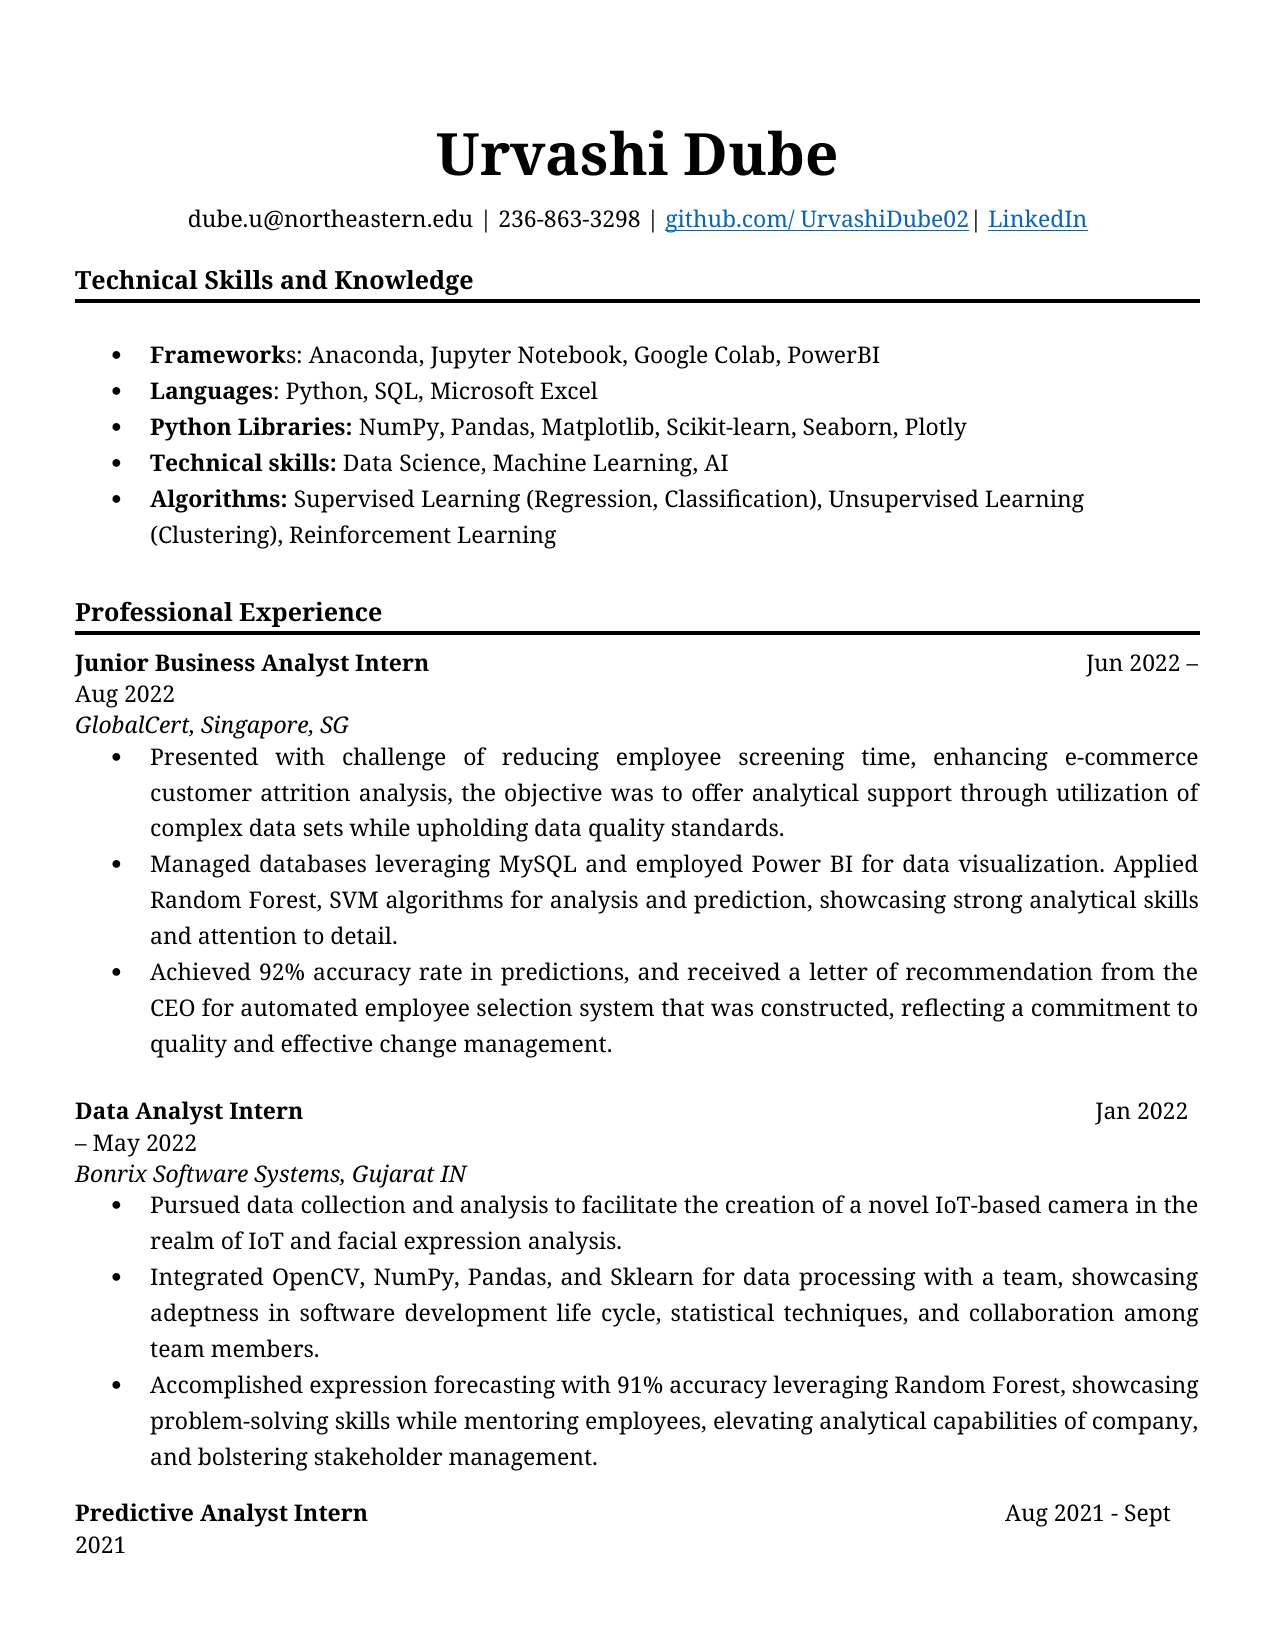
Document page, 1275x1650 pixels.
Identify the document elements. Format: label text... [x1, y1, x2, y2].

list Managed databases leveraging MySQL and employed Power BI for data visualization. Applied Random Forest, SVM algorithms for analysis and prediction, showcasing strong analytical skills and attention to detail. [112, 848, 1200, 951]
list Achieved 92% accuracy rate in predictions, and received a letter of recommendation from the CEO for automated employee selection system that was constructed, reflecting a commitment to quality and effective change management. [112, 956, 1200, 1059]
list Languages: Python, SQL, Microsoft Excel [112, 375, 1200, 406]
list Technical skills: Data Science, Machine Learning, AI [112, 447, 1200, 478]
list Presented with challenge of reducing employee screening time, enhancing e-commerce customer attrition analysis, the objective was to offer analytical support through utilization of complex data sets while upholding data quality standards. [112, 741, 1200, 844]
text Professional Experience [75, 594, 1200, 631]
list Integrated OpenCV, NumPy, Pandas, and Sklearn for data processing with a team, showcasing adeptness in software development life cycle, statistical techniques, and collaboration among team members. [112, 1261, 1200, 1364]
list Frameworks: Anaconda, Jupyter Notebook, Google Colab, PowerBI [112, 339, 1200, 370]
list Pursued data collection and analysis to facilitate the creation of a novel IoT-based camera in the realm of IoT and facial expression analysis. [112, 1189, 1200, 1256]
text Bonrix Software Systems, Gujarat IN [75, 1158, 1200, 1189]
text Data Analyst Intern Jan 2022 – May 2022 [75, 1095, 1200, 1158]
text Junior Business Analyst Intern Jun 2022 – Aug 2022 [75, 647, 1200, 709]
list Accomplished expression forecasting with 91% accuracy leveraging Random Forest, showcasing problem-solving skills while mentoring employees, elevating analytical capabilities of company, and bolstering stakeholder management. [112, 1369, 1200, 1472]
list Python Libraries: NumPy, Pandas, Matplotlib, Scikit-learn, Seaborn, Plotly [112, 411, 1200, 442]
text Predictive Analyst Intern Aug 2021 - Sept 2021 [75, 1497, 1200, 1560]
text Urvashi Dube [75, 112, 1200, 192]
text Technical Skills and Knowledge [75, 263, 1200, 299]
text GlobalCert, Singapore, SG [75, 709, 1200, 741]
text dube.u@northeastern.edu | 236-863-3298 | github.com/ UrvashiDube02| LinkedIn [75, 203, 1200, 234]
list Algorithms: Supervised Learning (Regression, Classification), Unsupervised Learning (Clustering), Reinforcement Learning [112, 483, 1200, 550]
